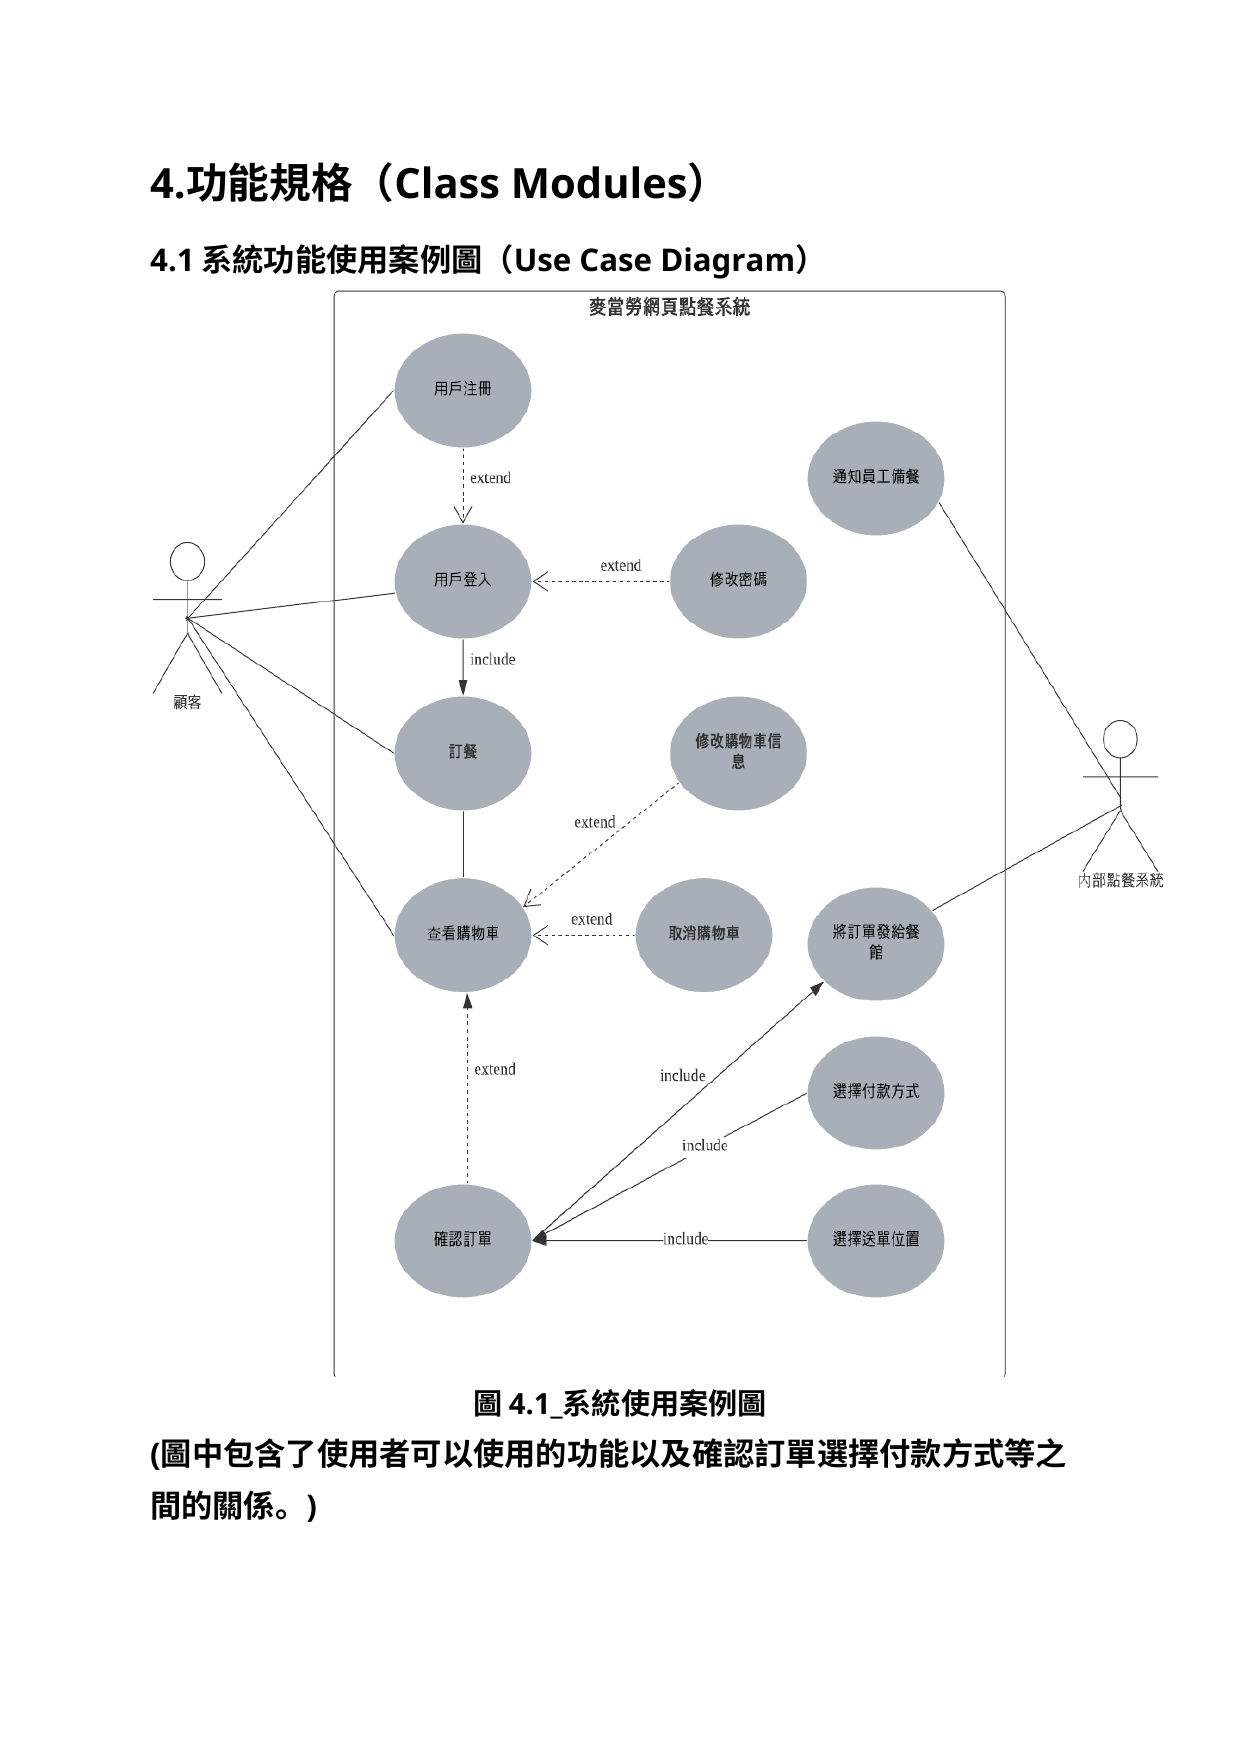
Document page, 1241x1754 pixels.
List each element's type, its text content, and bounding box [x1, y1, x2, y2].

text 4.1系統功能使用案例圖（Use Case Diagram） [150, 236, 1090, 281]
text 4.功能規格（Class Modules） [150, 150, 1090, 211]
text 圖4.1_系統使用案例圖 [150, 1380, 1090, 1423]
text (圖中包含了使用者可以使用的功能以及確認訂單選擇付款方式等之間的關係。) [150, 1429, 1090, 1527]
picture [150, 287, 1166, 1377]
